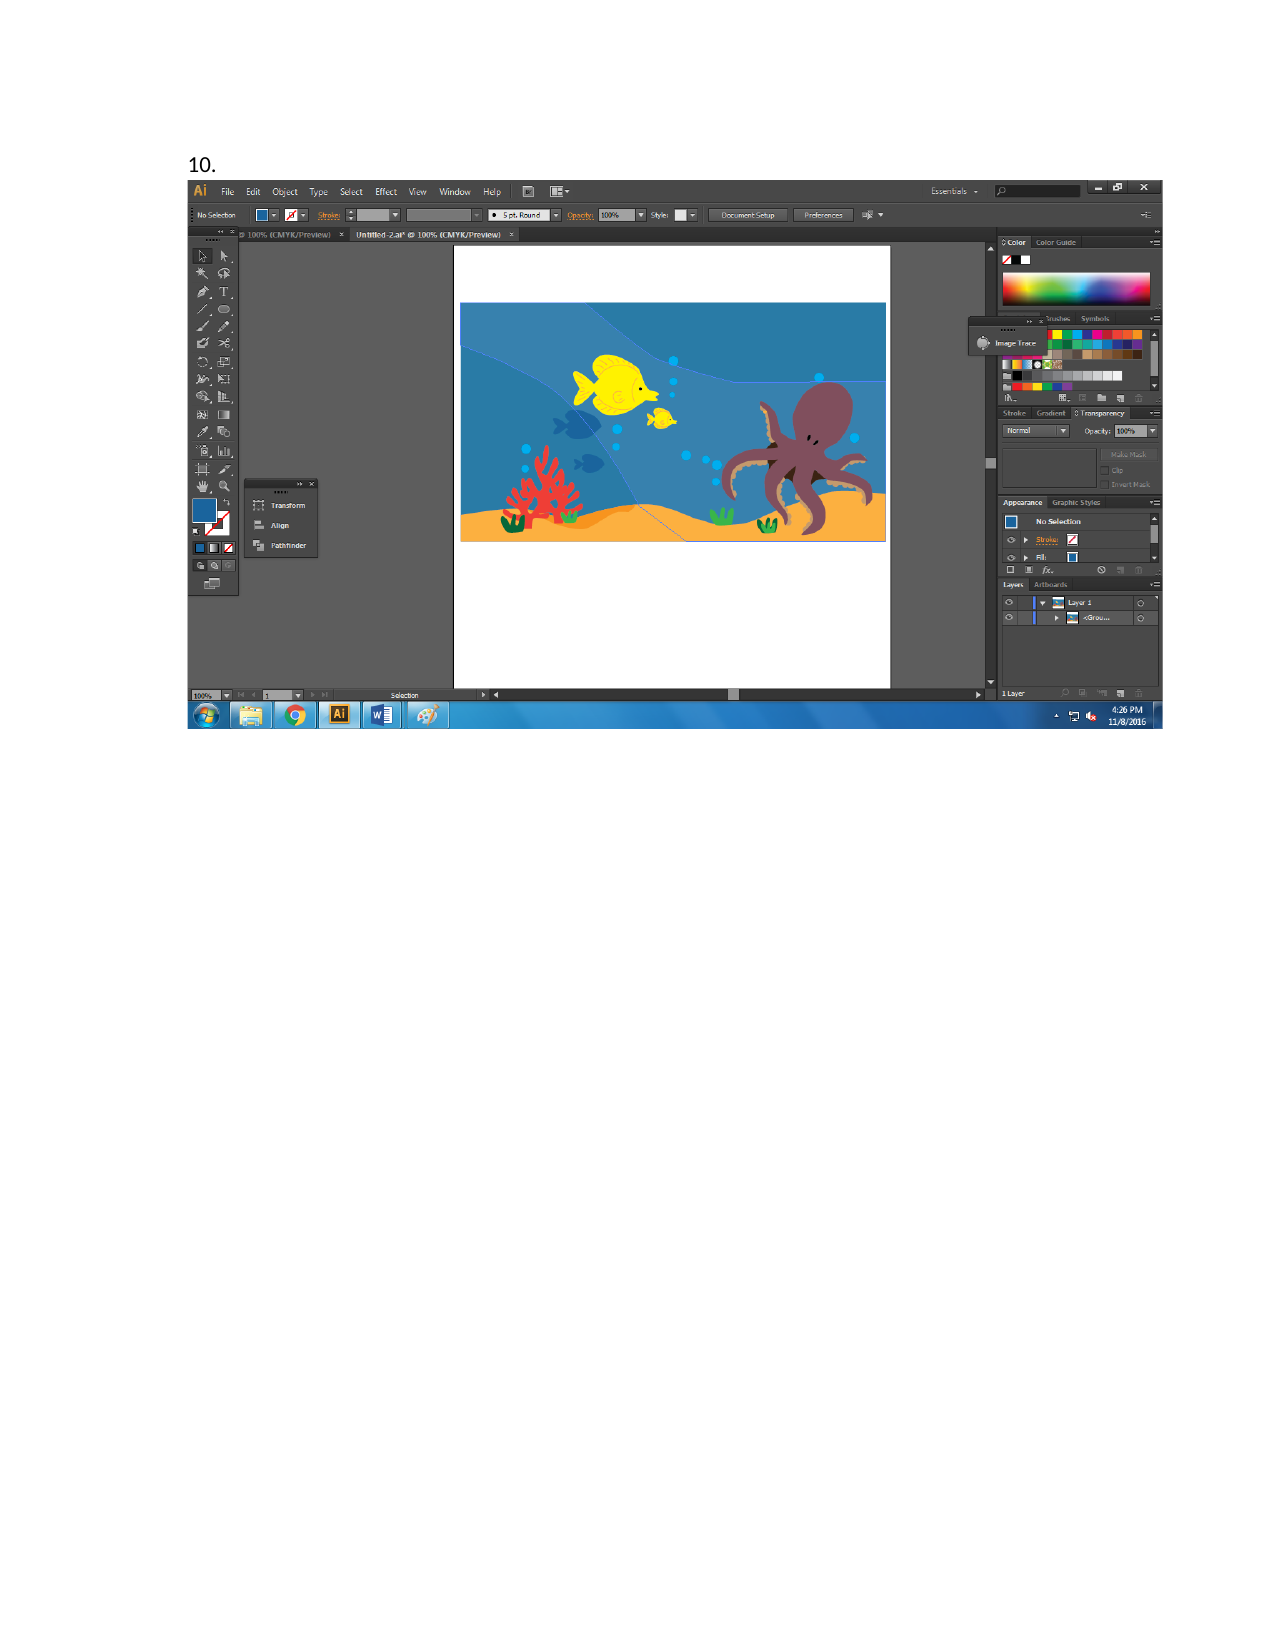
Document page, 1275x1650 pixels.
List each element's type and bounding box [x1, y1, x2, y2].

picture [187, 180, 1163, 729]
